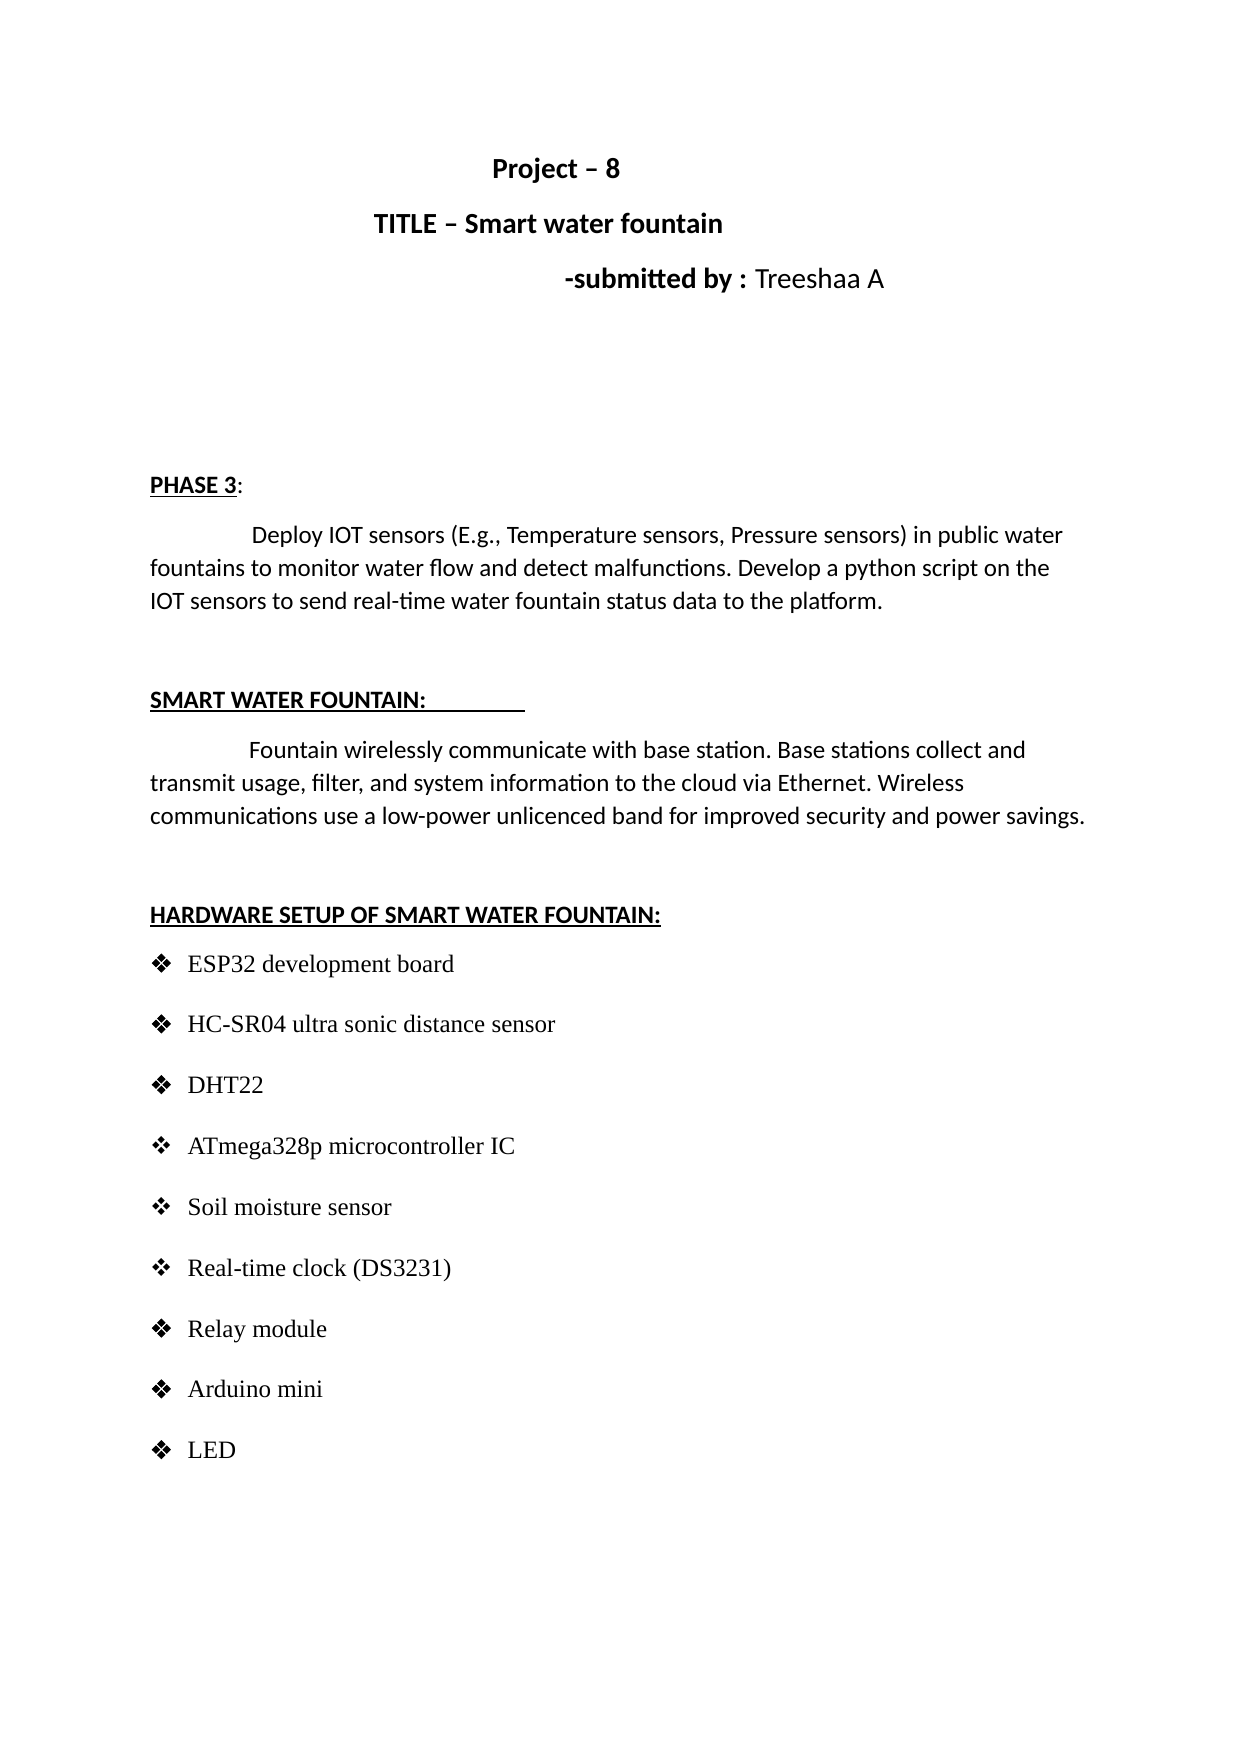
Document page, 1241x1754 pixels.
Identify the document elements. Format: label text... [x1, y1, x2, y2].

list ESP32 development board [150, 949, 1090, 977]
list DHT22 [150, 1070, 1090, 1099]
list Arduino mini [150, 1374, 1090, 1403]
text -submitted by : Treeshaa A [150, 260, 1090, 296]
text TITLE – Smart water fountain [150, 205, 1090, 241]
text SMART WATER FOUNTAIN: [150, 684, 1090, 715]
text Deploy IOT sensors (E.g., Temperature sensors, Pressure sensors) in public water fountains to monitor water flow and detect malfunctions. Develop a python script on the IOT sensors to send real-time water fountain status data to the platform. [150, 519, 1090, 616]
list Soil moisture sensor [150, 1192, 1090, 1221]
list Real-time clock (DS3231) [150, 1253, 1090, 1282]
text PHASE 3: [150, 469, 1090, 500]
list LED [150, 1435, 1090, 1464]
list HC-SR04 ultra sonic distance sensor [150, 1009, 1090, 1038]
text Fountain wirelessly communicate with base station. Base stations collect and transmit usage, filter, and system information to the cloud via Ethernet. Wireless communications use a low-power unlicenced band for improved security and power savings. [150, 734, 1090, 831]
text Project – 8 [150, 150, 1090, 186]
list ATmega328p microcontroller IC [150, 1131, 1090, 1160]
list Relay module [150, 1314, 1090, 1342]
text HARDWARE SETUP OF SMART WATER FOUNTAIN: [150, 899, 1090, 930]
